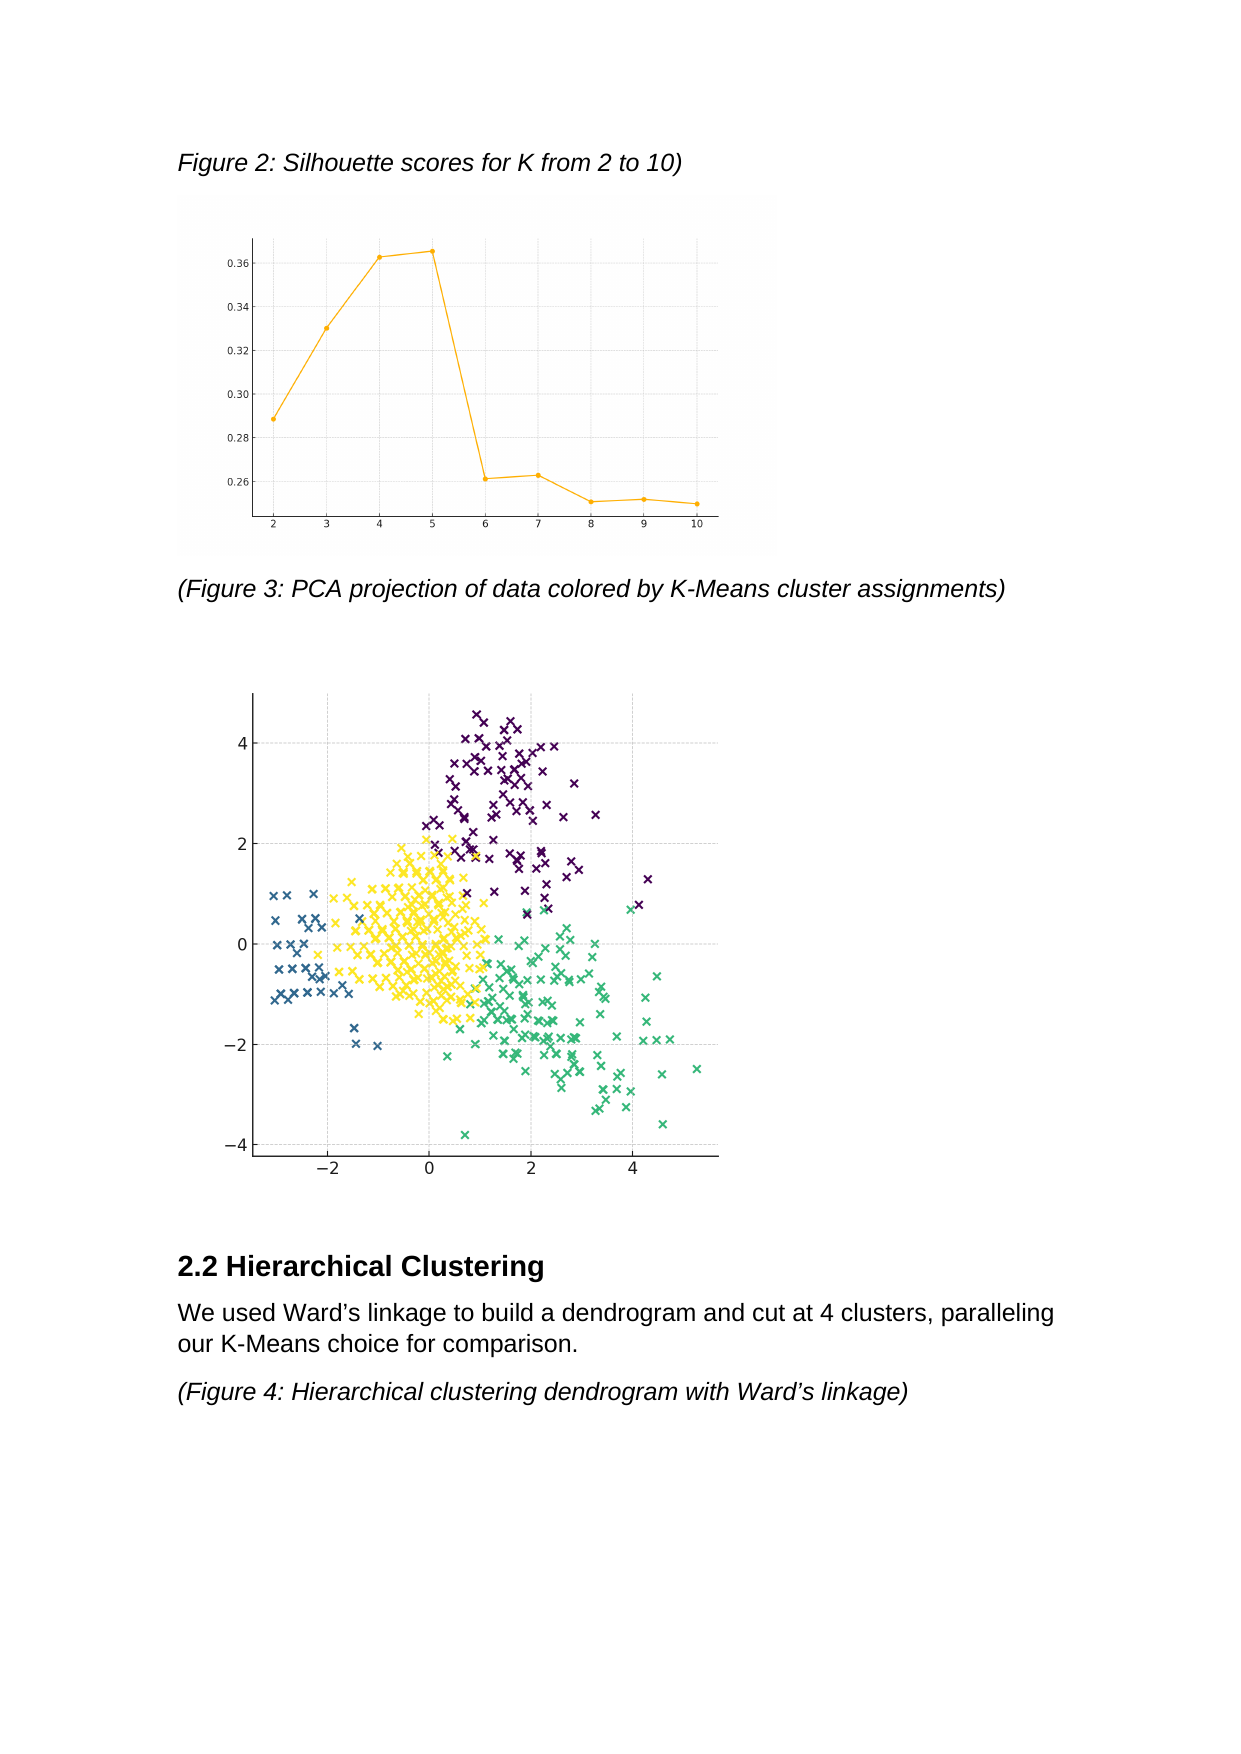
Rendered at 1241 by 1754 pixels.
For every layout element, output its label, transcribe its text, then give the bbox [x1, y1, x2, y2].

picture [177, 622, 778, 1222]
picture [177, 195, 778, 556]
text 2.2 Hierarchical Clustering [177, 1249, 1063, 1283]
text (Figure 3: PCA projection of data colored by K-Means cluster assignments) [177, 574, 1063, 603]
text We used Ward’s linkage to build a dendrogram and cut at 4 clusters, paralleling our K-Means choice for comparison. [177, 1298, 1063, 1358]
text Figure 2: Silhouette scores for K from 2 to 10) [177, 148, 1063, 176]
text (Figure 4: Hierarchical clustering dendrogram with Ward’s linkage) [177, 1377, 1063, 1405]
